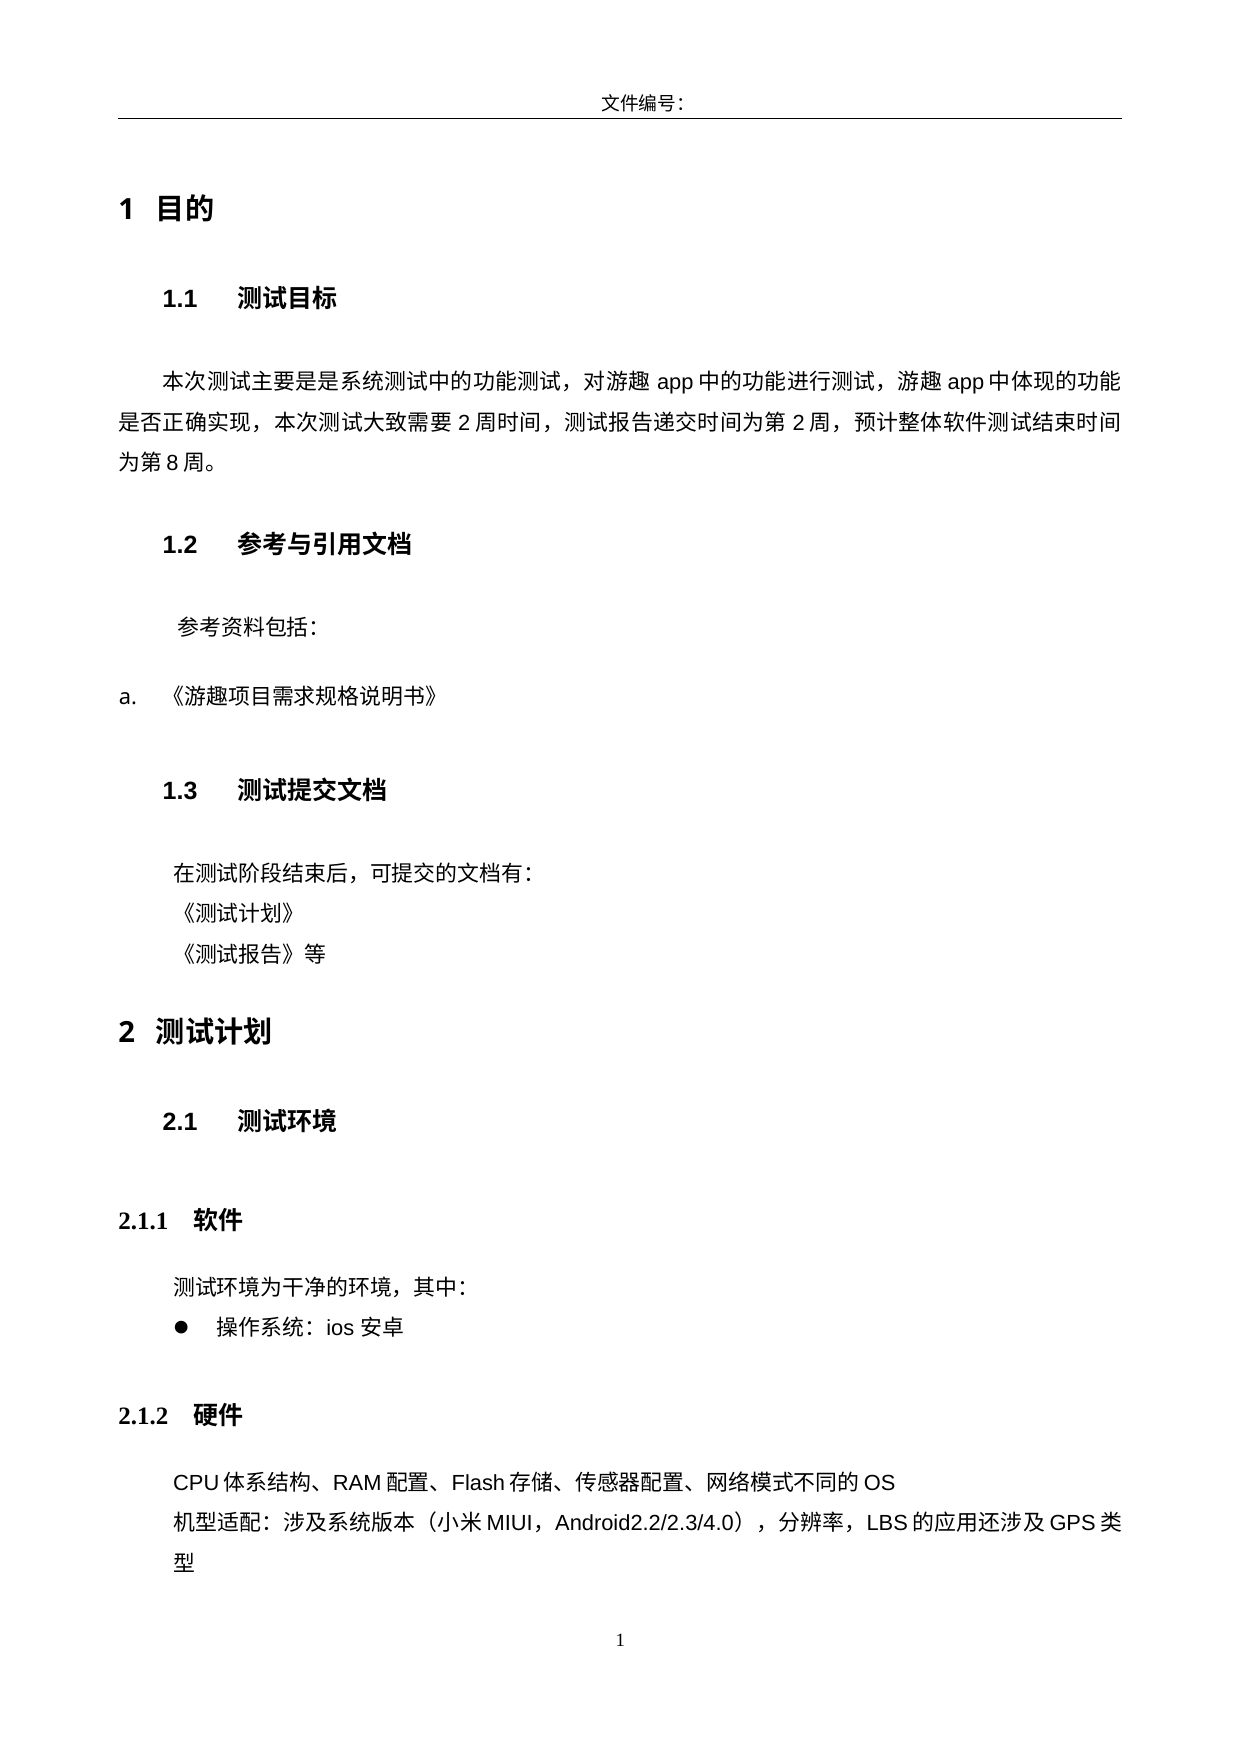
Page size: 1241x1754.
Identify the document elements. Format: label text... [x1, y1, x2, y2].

subtitle 硬件 [118, 1381, 1122, 1446]
text 在测试阶段结束后，可提交的文档有： [173, 855, 1122, 888]
list 操作系统：ios 安卓 [173, 1310, 1122, 1342]
text 参考资料包括： [177, 609, 1122, 642]
subtitle 参考与引用文档 [162, 510, 1122, 575]
subtitle 测试目标 [162, 264, 1122, 329]
list 《游趣项目需求规格说明书》 [118, 679, 1122, 711]
subtitle 测试提交文档 [162, 756, 1122, 821]
subtitle 测试环境 [162, 1087, 1122, 1152]
text 《测试计划》 [173, 896, 1122, 928]
subtitle 测试计划 [118, 997, 1122, 1062]
text 机型适配：涉及系统版本（小米MIUI，Android2.2/2.3/4.0），分辨率，LBS的应用还涉及GPS类型 [173, 1505, 1122, 1578]
text 本次测试主要是是系统测试中的功能测试，对游趣app中的功能进行测试，游趣app中体现的功能是否正确实现，本次测试大致需要2周时间，测试报告递交时间为第2周，预计整体软件测试结束时间为第8周。 [118, 363, 1122, 477]
subtitle 软件 [118, 1186, 1122, 1251]
text 《测试报告》等 [173, 936, 1122, 969]
subtitle 目的 [118, 174, 1122, 239]
text CPU体系结构、RAM配置、Flash存储、传感器配置、网络模式不同的OS [173, 1464, 1122, 1497]
text 测试环境为干净的环境，其中： [173, 1269, 1122, 1302]
